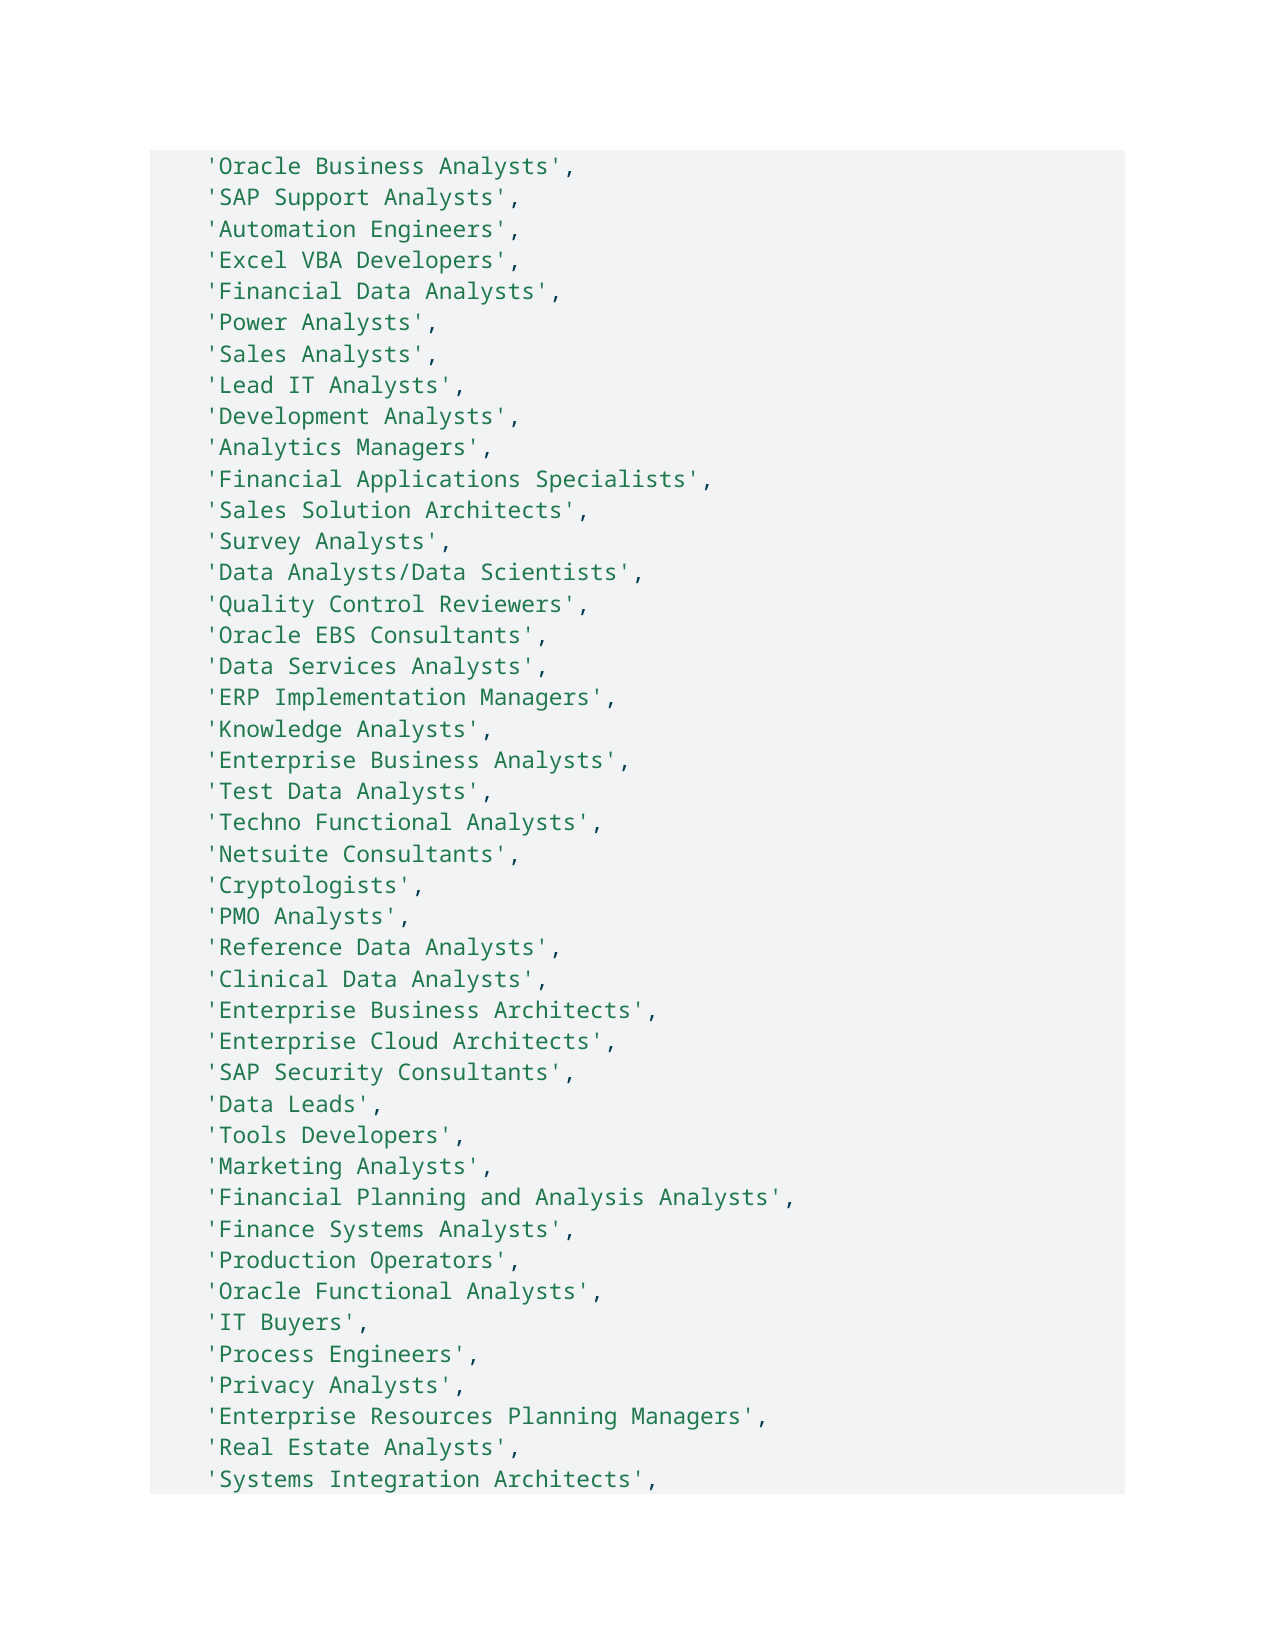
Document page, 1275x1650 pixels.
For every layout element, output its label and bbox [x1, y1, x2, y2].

text [150, 150, 1125, 1494]
